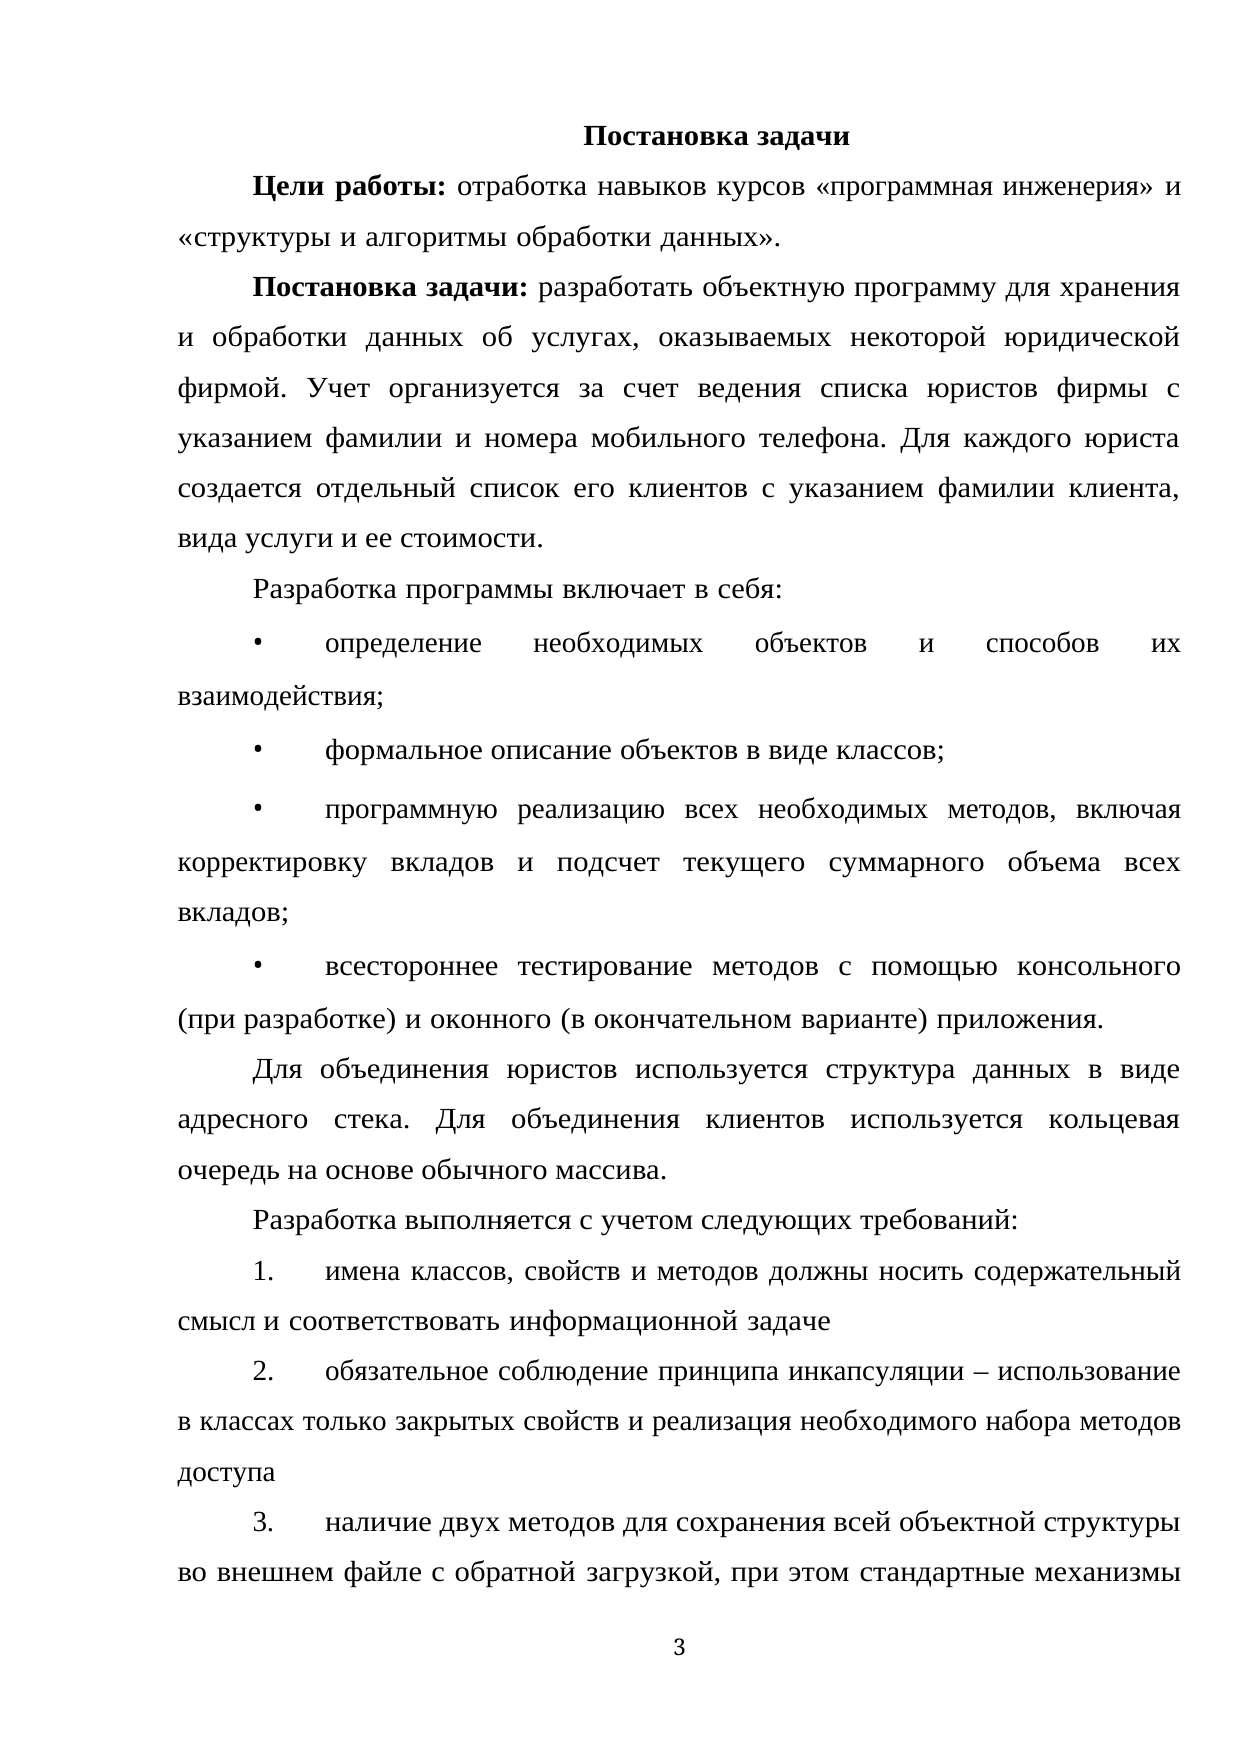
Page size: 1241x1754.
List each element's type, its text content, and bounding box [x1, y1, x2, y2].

text Разработка выполняется с учетом следующих требований: [177, 1202, 1181, 1236]
subtitle Постановка задачи [177, 118, 1181, 152]
text Цели работы: отработка навыков курсов «программная инженерия» и «структуры и алгоритмы обработки данных». [177, 168, 1181, 252]
list формальное описание объектов в виде классов; [177, 728, 1181, 768]
text Для объединения юристов используется структура данных в виде адресного стека. Для объединения клиентов используется кольцевая очередь на основе обычного массива. [177, 1051, 1181, 1186]
list определение необходимых объектов и способов их взаимодействия; [177, 621, 1181, 711]
list обязательное соблюдение принципа инкапсуляции – использование в классах только закрытых свойств и реализация необходимого набора методов доступа [177, 1353, 1181, 1487]
list всестороннее тестирование методов с помощью консольного (при разработке) и оконного (в окончательном варианте) приложения. [177, 944, 1181, 1034]
list имена классов, свойств и методов должны носить содержательный смысл и соответствовать информационной задаче [177, 1253, 1181, 1336]
text Разработка программы включает в себя: [177, 571, 1181, 604]
list программную реализацию всех необходимых методов, включая корректировку вкладов и подсчет текущего суммарного объема всех вкладов; [177, 787, 1181, 928]
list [177, 1504, 1181, 1588]
text Постановка задачи: разработать объектную программу для хранения и обработки данных об услугах, оказываемых некоторой юридической фирмой. Учет организуется за счет ведения списка юристов фирмы с указанием фамилии и номера мобильного телефона. Для каждого юриста создается отдельный список его клиентов с указанием фамилии клиента, вида услуги и ее стоимости. [177, 269, 1181, 554]
